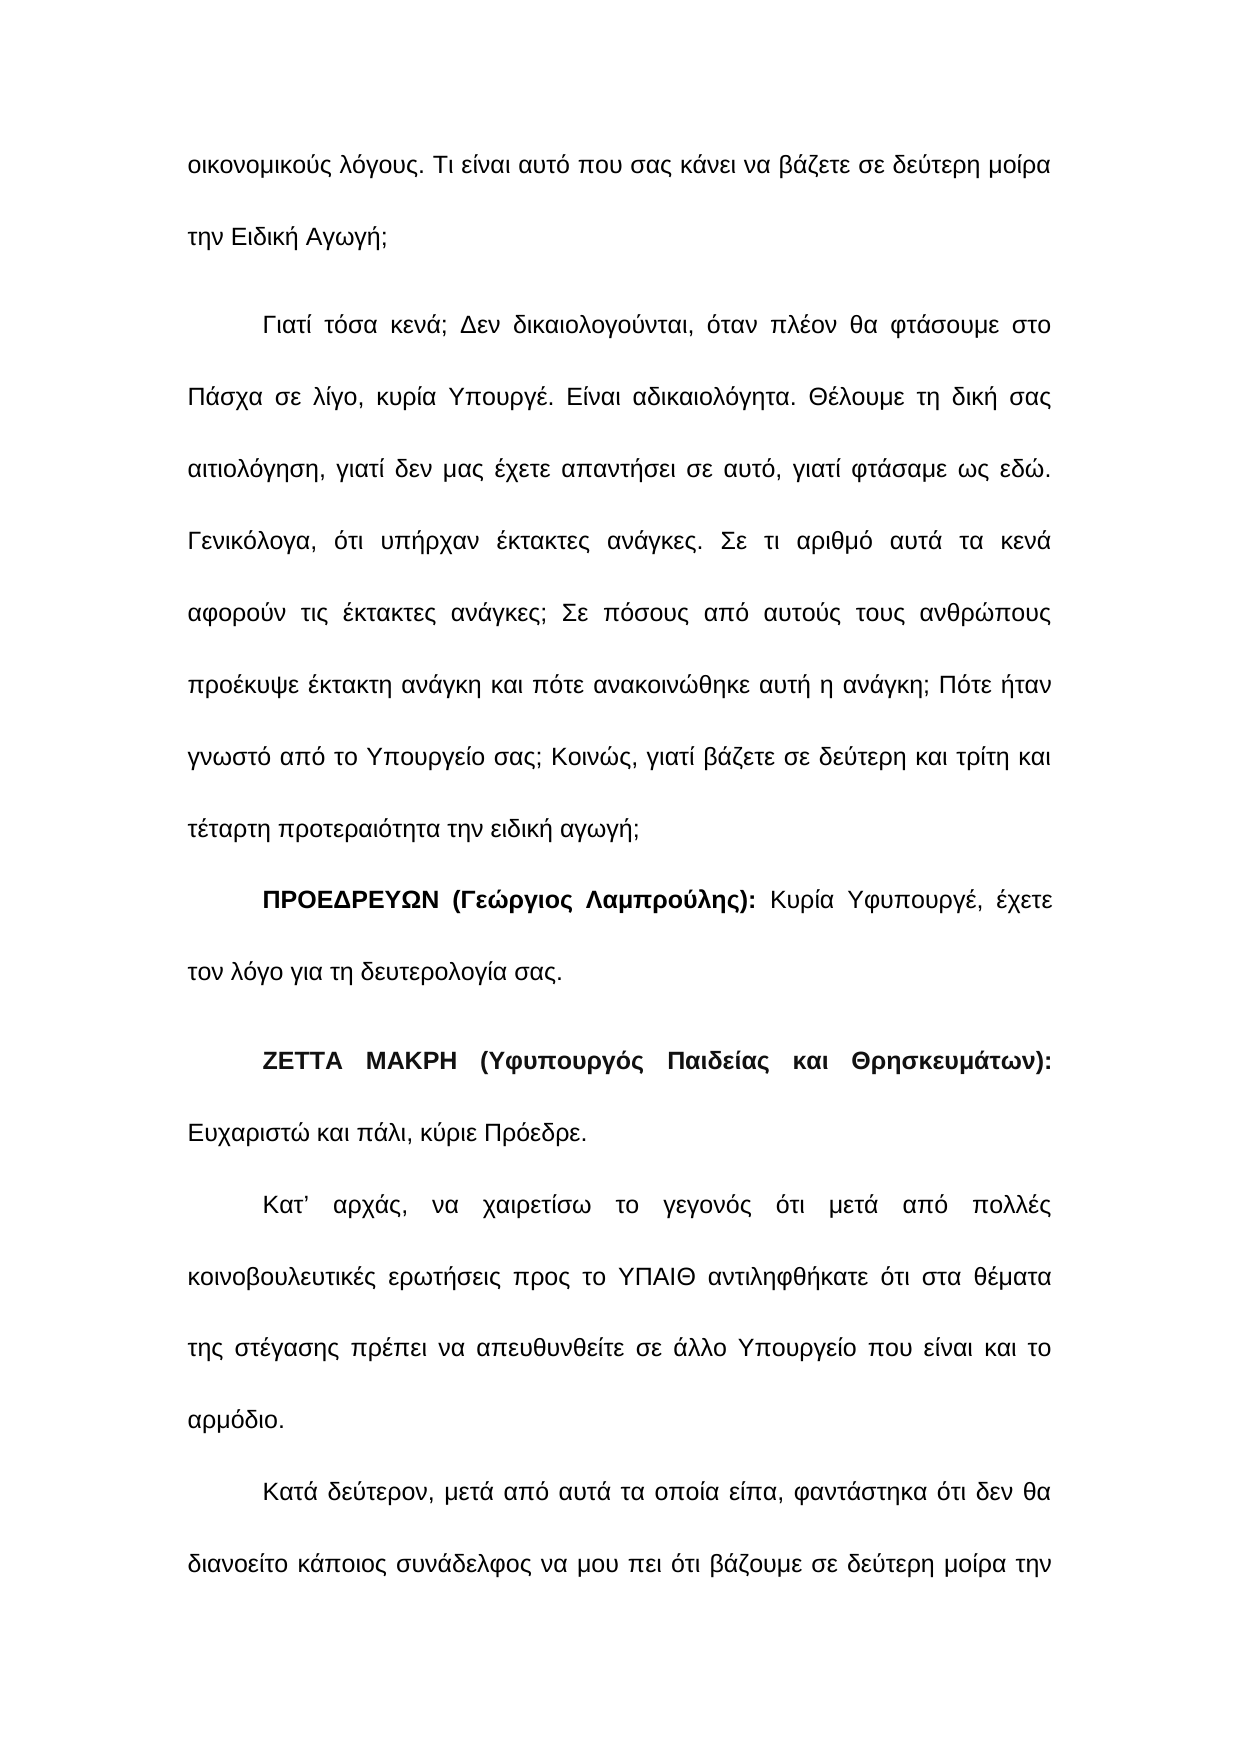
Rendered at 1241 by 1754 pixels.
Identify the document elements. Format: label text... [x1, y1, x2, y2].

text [187, 150, 1053, 251]
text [187, 1477, 1053, 1578]
text Κατ’ αρχάς, να χαιρετίσω το γεγονός ότι μετά από πολλές κοινοβουλευτικές ερωτήσεις προς το ΥΠΑΙΘ αντιληφθήκατε ότι στα θέματα της στέγασης πρέπει να απευθυνθείτε σε άλλο Υπουργείο που είναι και το αρμόδιο. [187, 1189, 1053, 1434]
text ΠΡΟΕΔΡΕΥΩΝ (Γεώργιος Λαμπρούλης): Κυρία Υφυπουργέ, έχετε τον λόγο για τη δευτερολογία σας. [187, 885, 1053, 986]
text ΖΕΤΤΑ ΜΑΚΡΗ (Υφυπουργός Παιδείας και Θρησκευμάτων): Ευχαριστώ και πάλι, κύριε Πρόεδρε. [187, 1046, 1053, 1146]
text Γιατί τόσα κενά; Δεν δικαιολογούνται, όταν πλέον θα φτάσουμε στο Πάσχα σε λίγο, κυρία Υπουργέ. Είναι αδικαιολόγητα. Θέλουμε τη δική σας αιτιολόγηση, γιατί δεν μας έχετε απαντήσει σε αυτό, γιατί φτάσαμε ως εδώ. Γενικόλογα, ότι υπήρχαν έκτακτες ανάγκες. Σε τι αριθμό αυτά τα κενά αφορούν τις έκτακτες ανάγκες; Σε πόσους από αυτούς τους ανθρώπους προέκυψε έκτακτη ανάγκη και πότε ανακοινώθηκε αυτή η ανάγκη; Πότε ήταν γνωστό από το Υπουργείο σας; Κοινώς, γιατί βάζετε σε δεύτερη και τρίτη και τέταρτη προτεραιότητα την ειδική αγωγή; [187, 310, 1053, 842]
